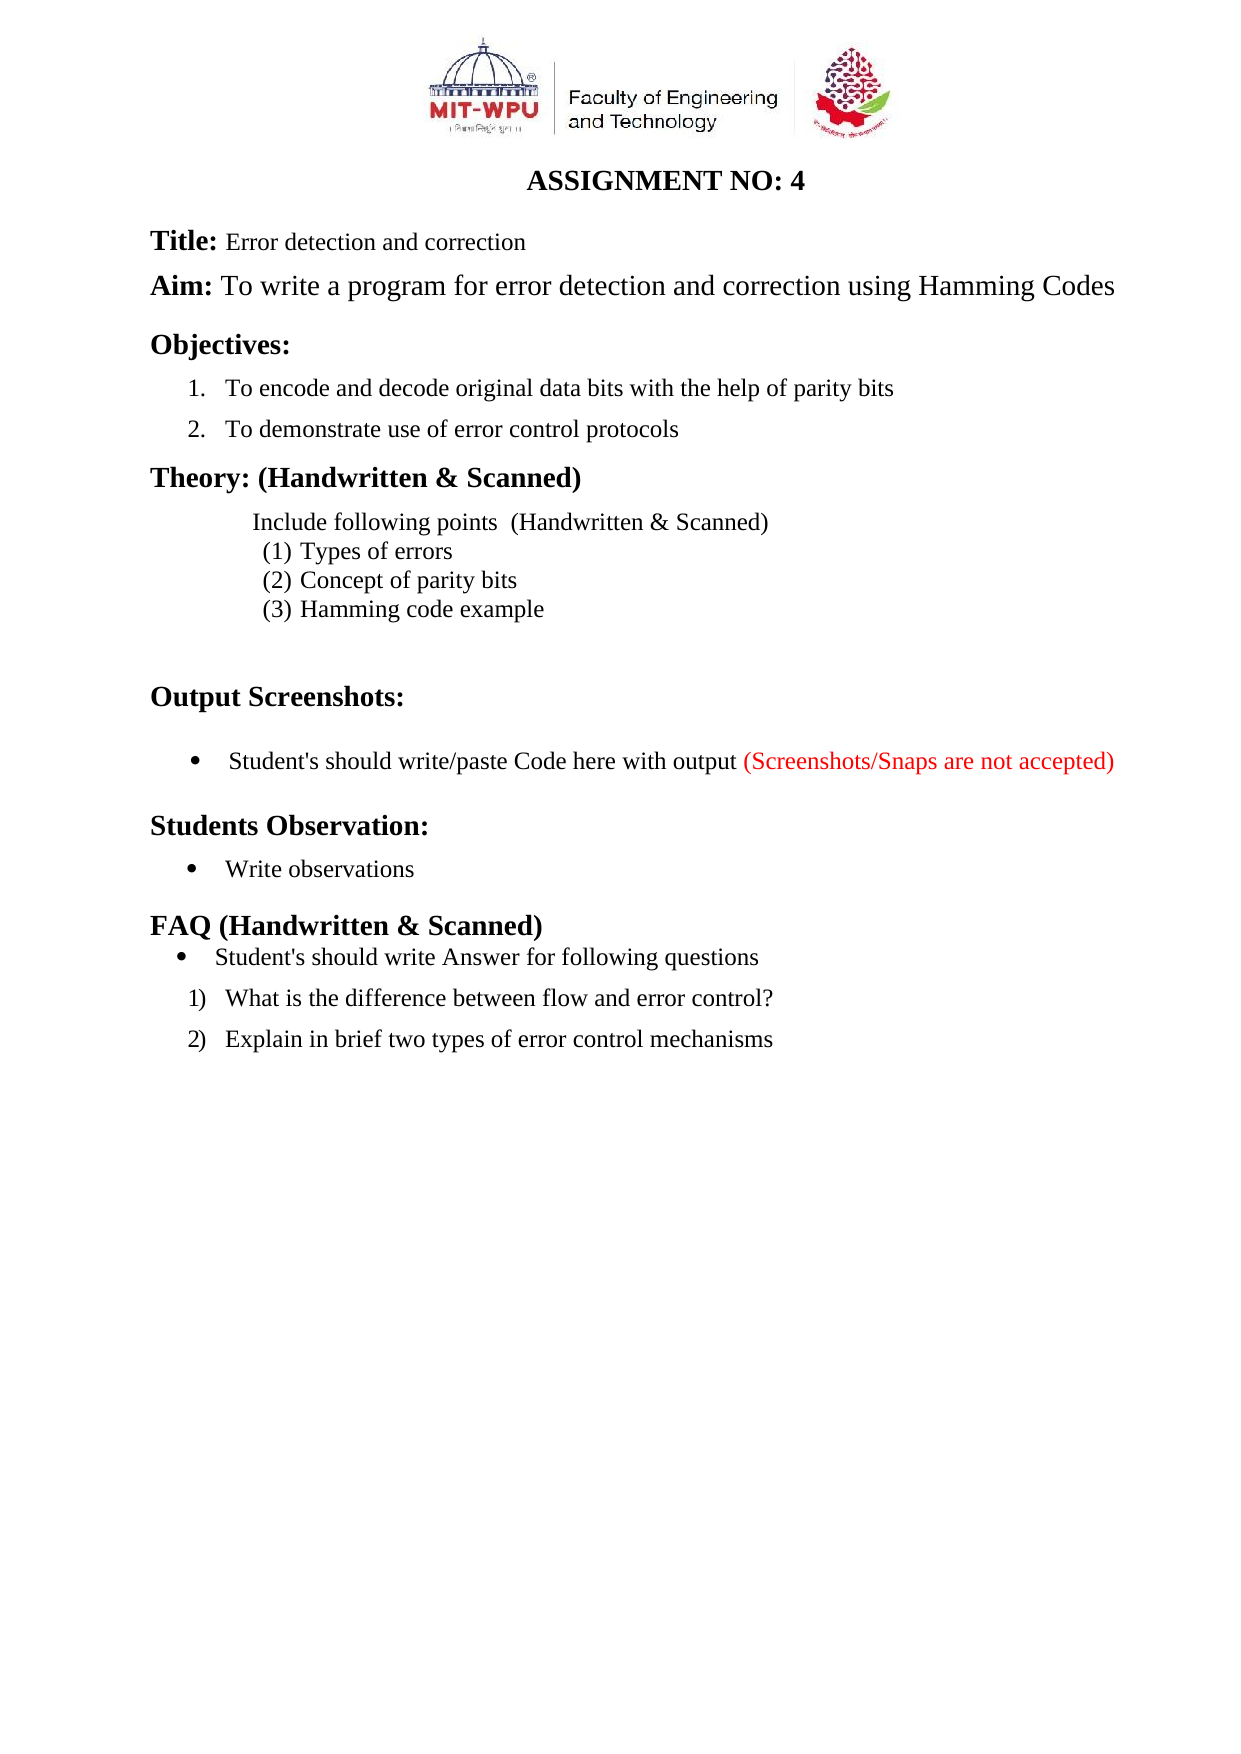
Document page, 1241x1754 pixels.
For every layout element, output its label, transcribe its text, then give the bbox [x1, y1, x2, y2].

subtitle Objectives: [150, 327, 1192, 361]
list Write observations [187, 854, 1192, 883]
text Include following points (Handwritten & Scanned) [139, 506, 1192, 536]
list What is the difference between flow and error control? [187, 983, 1192, 1012]
list To encode and decode original data bits with the help of parity bits [187, 373, 1192, 402]
text Title: Error detection and correction [150, 223, 1192, 256]
subtitle Aim: To write a program for error detection and correction using Hamming Codes [150, 268, 1192, 302]
picture [422, 27, 900, 147]
list Concept of parity bits [262, 565, 1192, 594]
list Hamming code example [262, 594, 1192, 622]
list To demonstrate use of error control protocols [187, 414, 1192, 443]
subtitle Theory: (Handwritten & Scanned) [150, 460, 1192, 494]
subtitle ASSIGNMENT NO: 4 [524, 163, 807, 197]
subtitle Students Observation: [150, 808, 1192, 842]
subtitle Output Screenshots: [150, 679, 1192, 712]
list Student's should write/paste Code here with output (Screenshots/Snaps are not accepted) [191, 746, 1192, 775]
list Types of errors [262, 536, 1192, 565]
subtitle FAQ (Handwritten & Scanned) [150, 908, 1192, 942]
list Explain in brief two types of error control mechanisms [187, 1024, 1192, 1052]
list Student's should write Answer for following questions [177, 942, 1192, 970]
